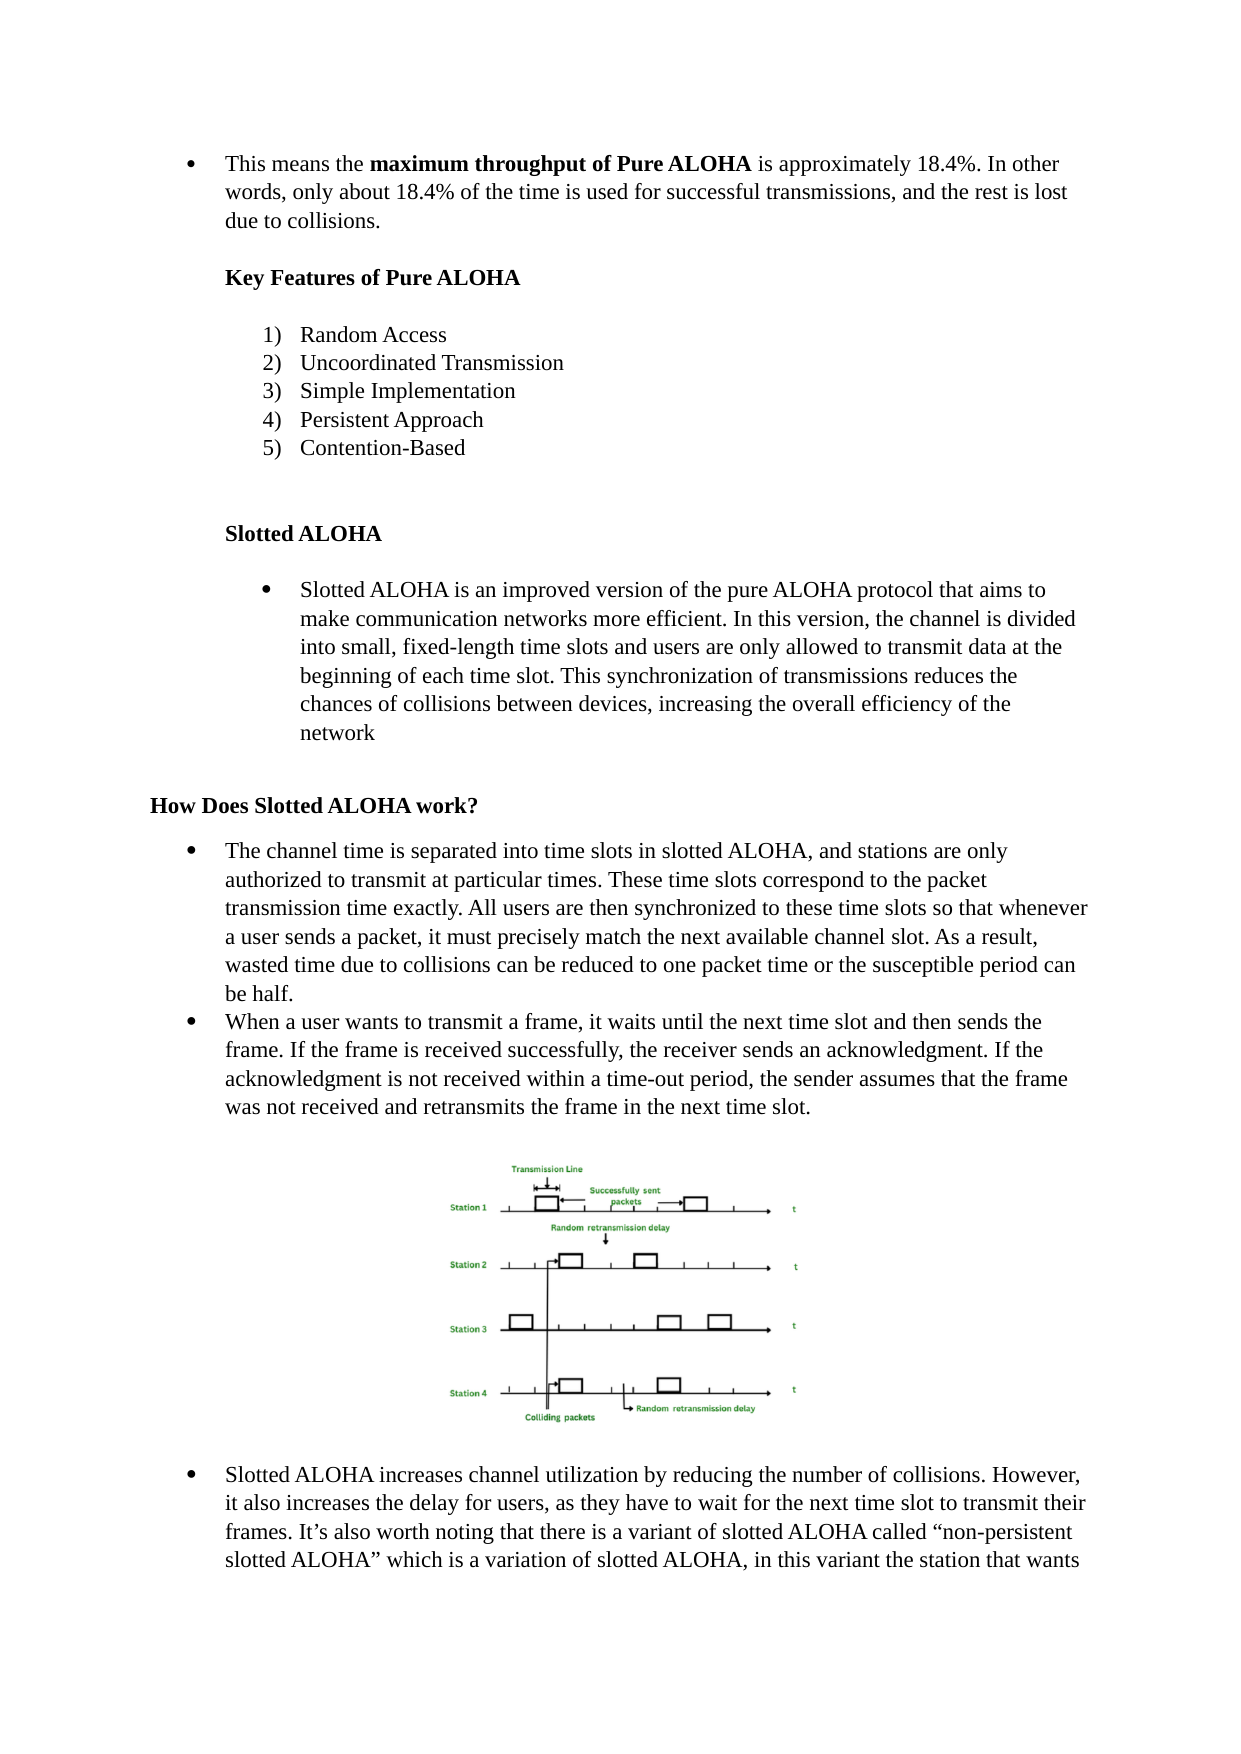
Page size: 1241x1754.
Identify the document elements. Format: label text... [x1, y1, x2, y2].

text How Does Slotted ALOHA work? [150, 792, 1090, 819]
list Persistent Approach [262, 406, 1090, 432]
list Contention-Based [262, 434, 1090, 461]
list When a user wants to transmit a frame, it waits until the next time slot and then sends the frame. If the frame is received successfully, the receiver sends an acknowledgment. If the acknowledgment is not received within a time-out period, the sender assumes that the frame was not received and retransmits the frame in the next time slot. [187, 1008, 1090, 1120]
list Uncoordinated Transmission [262, 349, 1090, 375]
list The channel time is separated into time slots in slotted ALOHA, and stations are only authorized to transmit at particular times. These time slots correspond to the packet transmission time exactly. All users are then synchronized to these time slots so that whenever a user sends a packet, it must precisely match the next available channel slot. As a result, wasted time due to collisions can be reduced to one packet time or the susceptible period can be half. [187, 837, 1090, 1006]
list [187, 1461, 1090, 1573]
list This means the maximum throughput of Pure ALOHA is approximately 18.4%. In other words, only about 18.4% of the time is used for successful transmissions, and the rest is lost due to collisions. [187, 150, 1090, 233]
list Slotted ALOHA [225, 520, 1090, 546]
list Simple Implementation [262, 377, 1090, 404]
list Slotted ALOHA is an improved version of the pure ALOHA protocol that aims to make communication networks more efficient. In this version, the channel is divided into small, fixed-length time slots and users are only allowed to transmit data at the beginning of each time slot. This synchronization of transmissions reduces the chances of collisions between devices, increasing the overall efficiency of the network [262, 577, 1090, 745]
picture [436, 1155, 804, 1429]
list Random Access [262, 321, 1090, 347]
list Key Features of Pure ALOHA [225, 264, 1090, 290]
